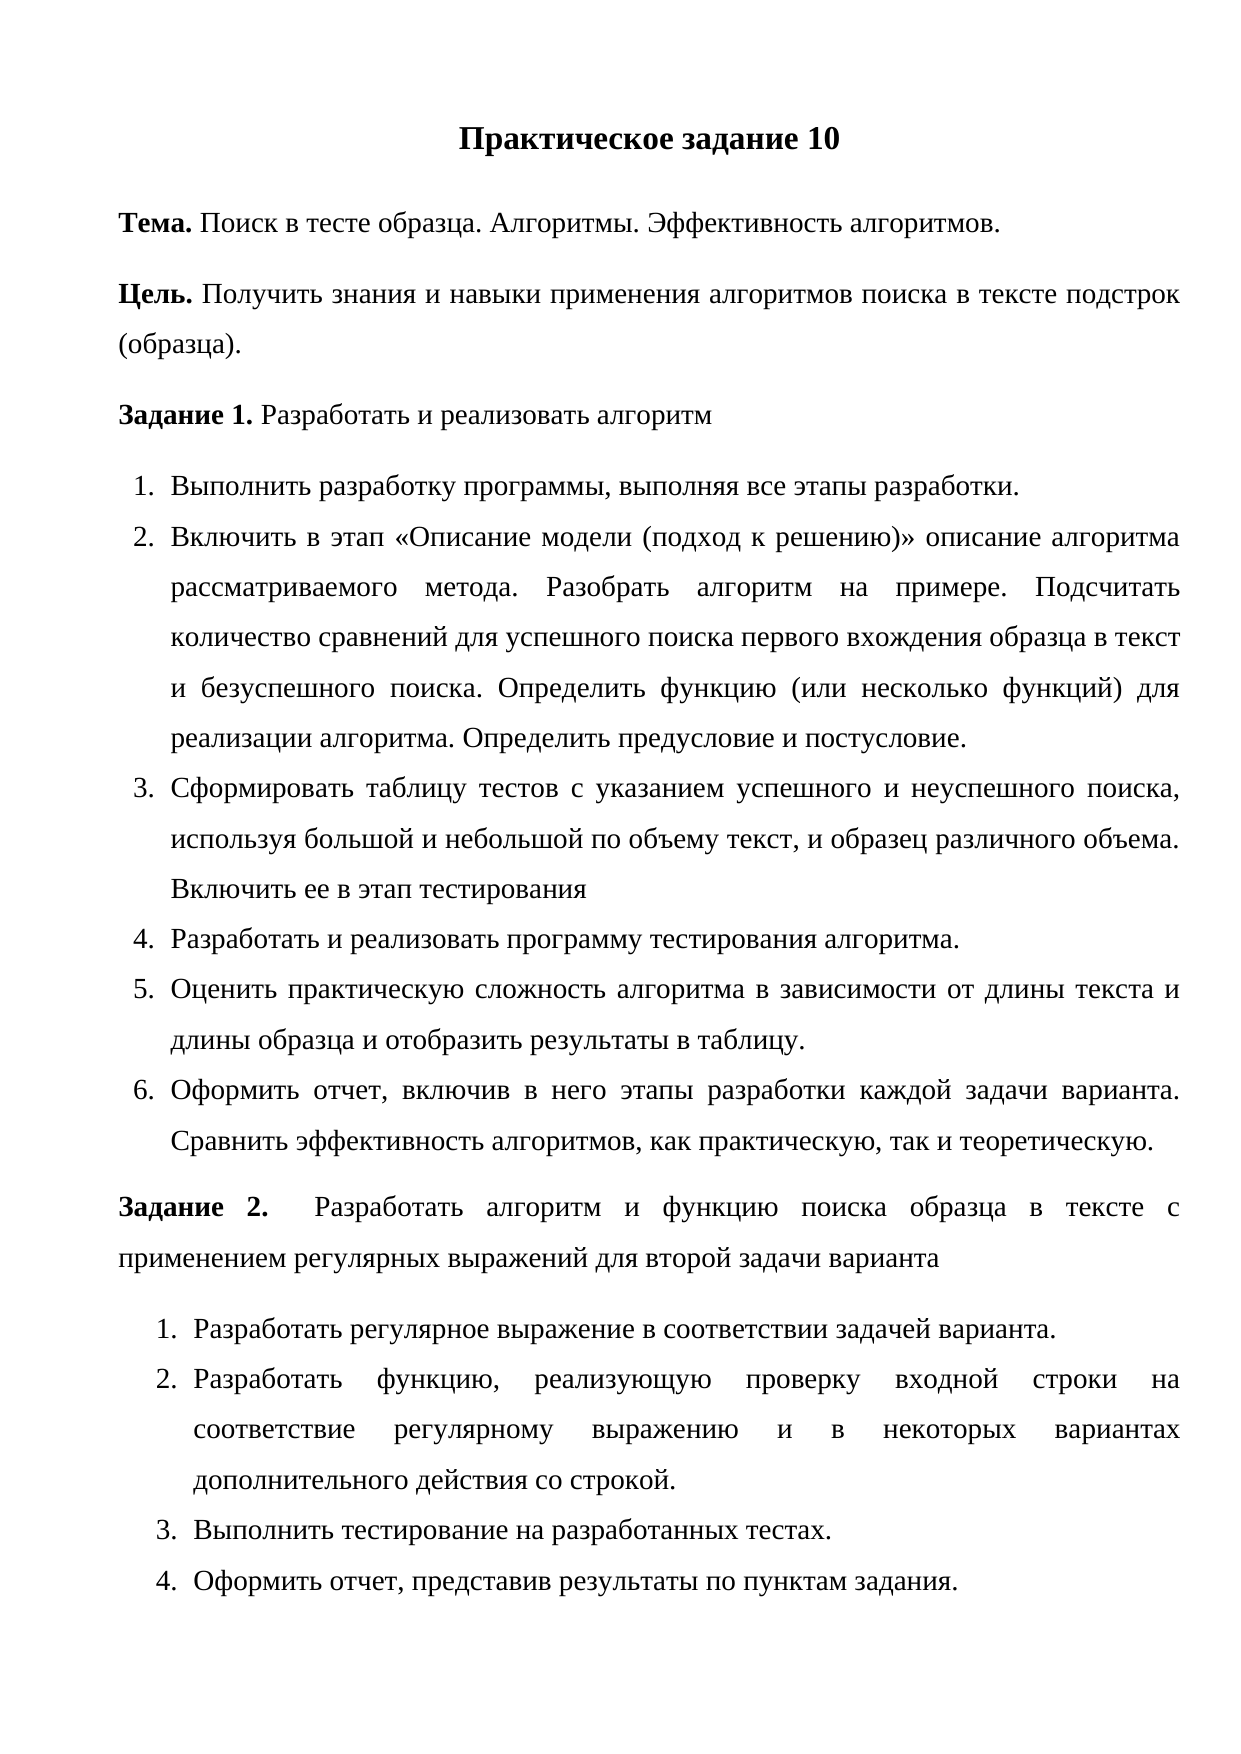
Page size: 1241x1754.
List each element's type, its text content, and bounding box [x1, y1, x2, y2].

text Цель. Получить знания и навыки применения алгоритмов поиска в тексте подстрок (образца). [118, 276, 1181, 360]
list Выполнить разработку программы, выполняя все этапы разработки. [133, 468, 1181, 502]
list Разработать функцию, реализующую проверку входной строки на соответствие регулярному выражению и в некоторых вариантах дополнительного действия со строкой. [156, 1361, 1181, 1496]
list Включить в этап «Описание модели (подход к решению)» описание алгоритма рассматриваемого метода. Разобрать алгоритм на примере. Подсчитать количество сравнений для успешного поиска первого вхождения образца в текст и безуспешного поиска. Определить функцию (или несколько функций) для реализации алгоритма. Определить предусловие и постусловие. [133, 519, 1181, 754]
list Разработать регулярное выражение в соответствии задачей варианта. [156, 1311, 1181, 1344]
text Практическое задание 10 [118, 118, 1181, 156]
list Выполнить тестирование на разработанных тестах. [156, 1512, 1181, 1546]
list Оценить практическую сложность алгоритма в зависимости от длины текста и длины образца и отобразить результаты в таблицу. [133, 972, 1181, 1056]
text Тема. Поиск в тесте образца. Алгоритмы. Эффективность алгоритмов. [118, 205, 1181, 238]
list Оформить отчет, представив результаты по пунктам задания. [156, 1563, 1181, 1596]
list Оформить отчет, включив в него этапы разработки каждой задачи варианта. Сравнить эффективность алгоритмов, как практическую, так и теоретическую. [133, 1072, 1181, 1156]
text Задание 2. Разработать алгоритм и функцию поиска образца в тексте с применением регулярных выражений для второй задачи варианта [118, 1189, 1181, 1273]
text Задание 1. Разработать и реализовать алгоритм [118, 397, 1181, 431]
list Сформировать таблицу тестов с указанием успешного и неуспешного поиска, используя большой и небольшой по объему текст, и образец различного объема. Включить ее в этап тестирования [133, 770, 1181, 904]
list Разработать и реализовать программу тестирования алгоритма. [133, 921, 1181, 955]
